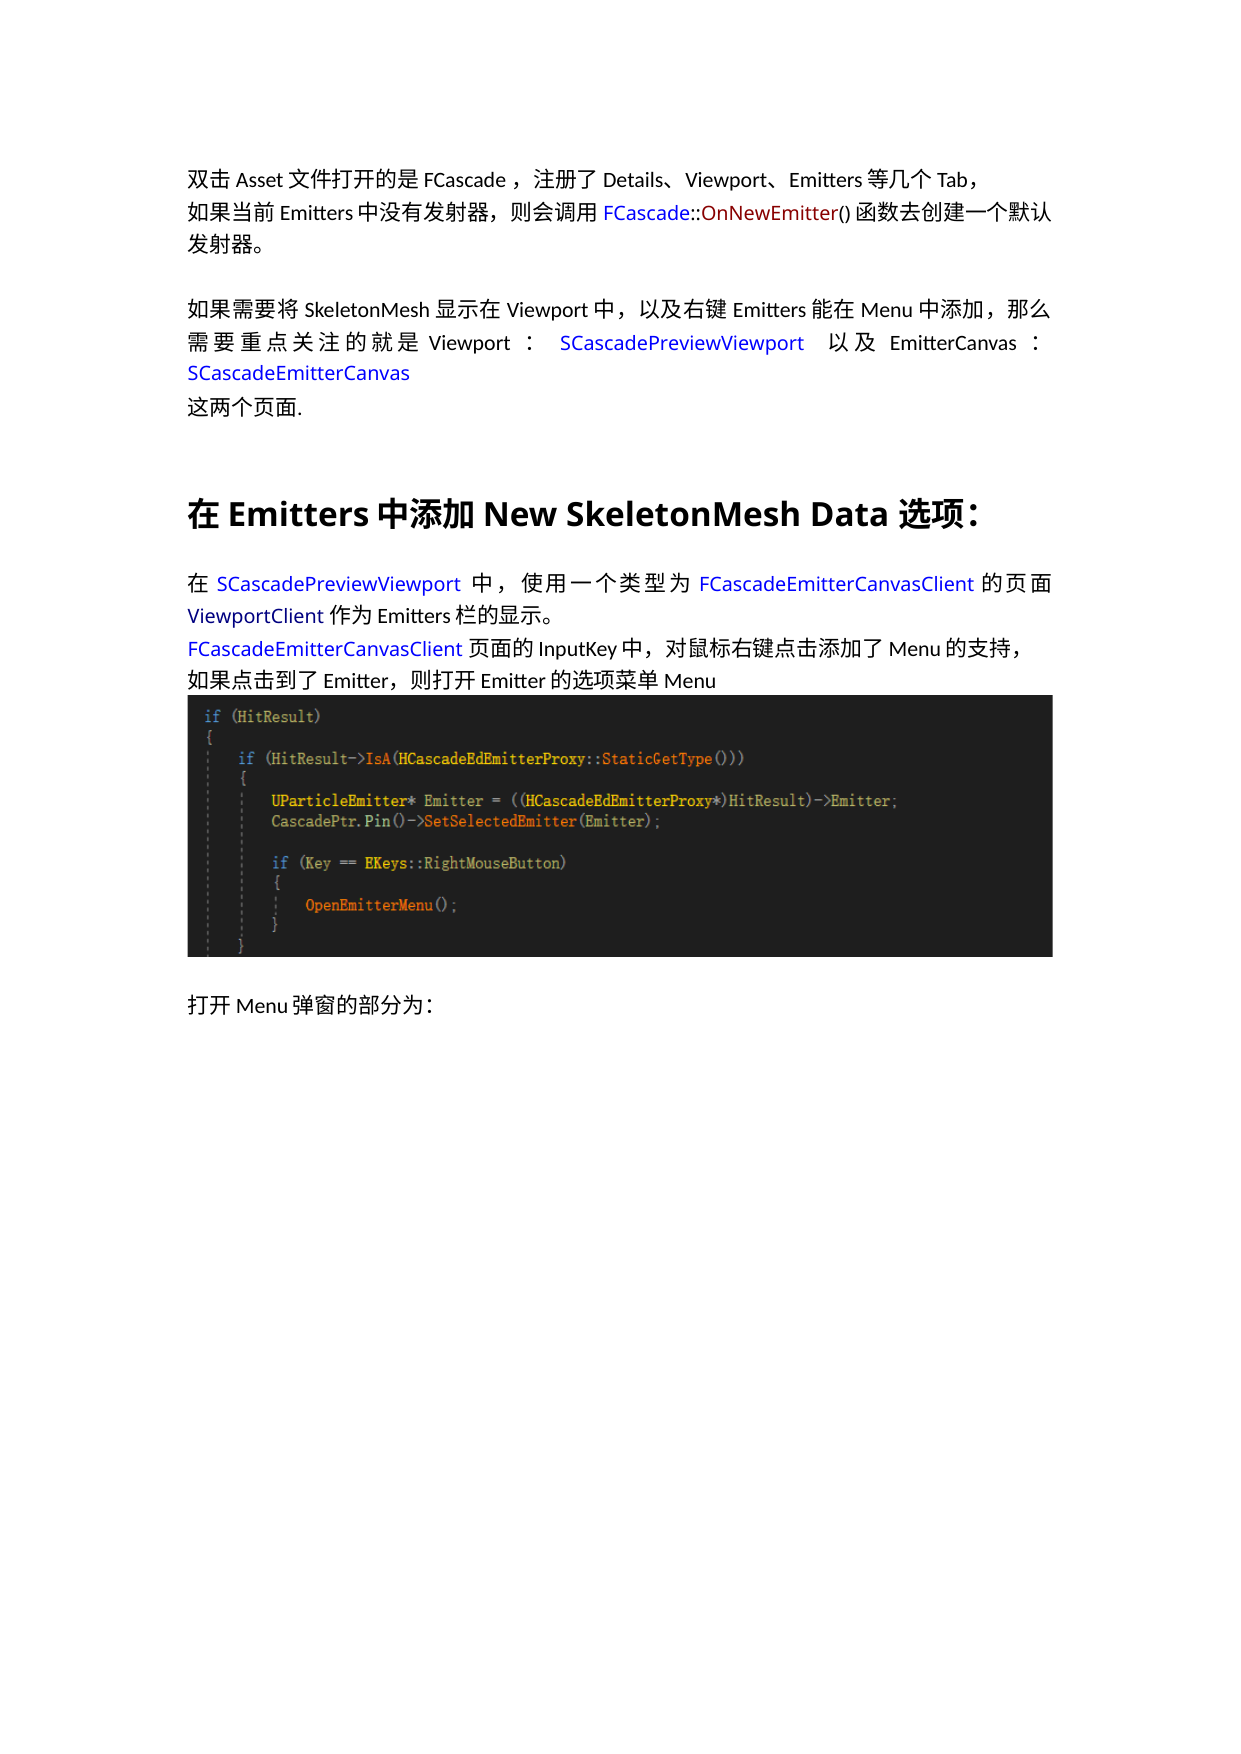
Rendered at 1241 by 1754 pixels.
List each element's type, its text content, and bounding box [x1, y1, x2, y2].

text 如果当前Emitters中没有发射器，则会调用FCascade::OnNewEmitter() 函数去创建一个默认发射器。 [187, 194, 1053, 259]
text 在SCascadePreviewViewport 中，使用一个类型为FCascadeEmitterCanvasClient的页面ViewportClient 作为Emitters栏的显示。 [187, 565, 1053, 630]
text FCascadeEmitterCanvasClient 页面的InputKey中，对鼠标右键点击添加了Menu的支持， [187, 630, 1053, 663]
subtitle 在Emitters中添加New SkeletonMesh Data 选项： [187, 479, 1053, 544]
picture [187, 695, 1053, 957]
text 这两个页面. [187, 389, 1053, 422]
text 双击Asset文件打开的是FCascade ，注册了Details、Viewport、Emitters等几个Tab， [187, 162, 1053, 194]
text 如果点击到了Emitter，则打开Emitter的选项菜单Menu [187, 663, 1053, 695]
text 如果需要将SkeletonMesh显示在Viewport中，以及右键Emitters能在Menu中添加，那么需要重点关注的就是Viewport ： SCascadePreviewViewport 以及 EmitterCanvas ： SCascadeEmitterCanvas [187, 292, 1053, 389]
text 打开Menu弹窗的部分为： [187, 988, 1053, 1020]
